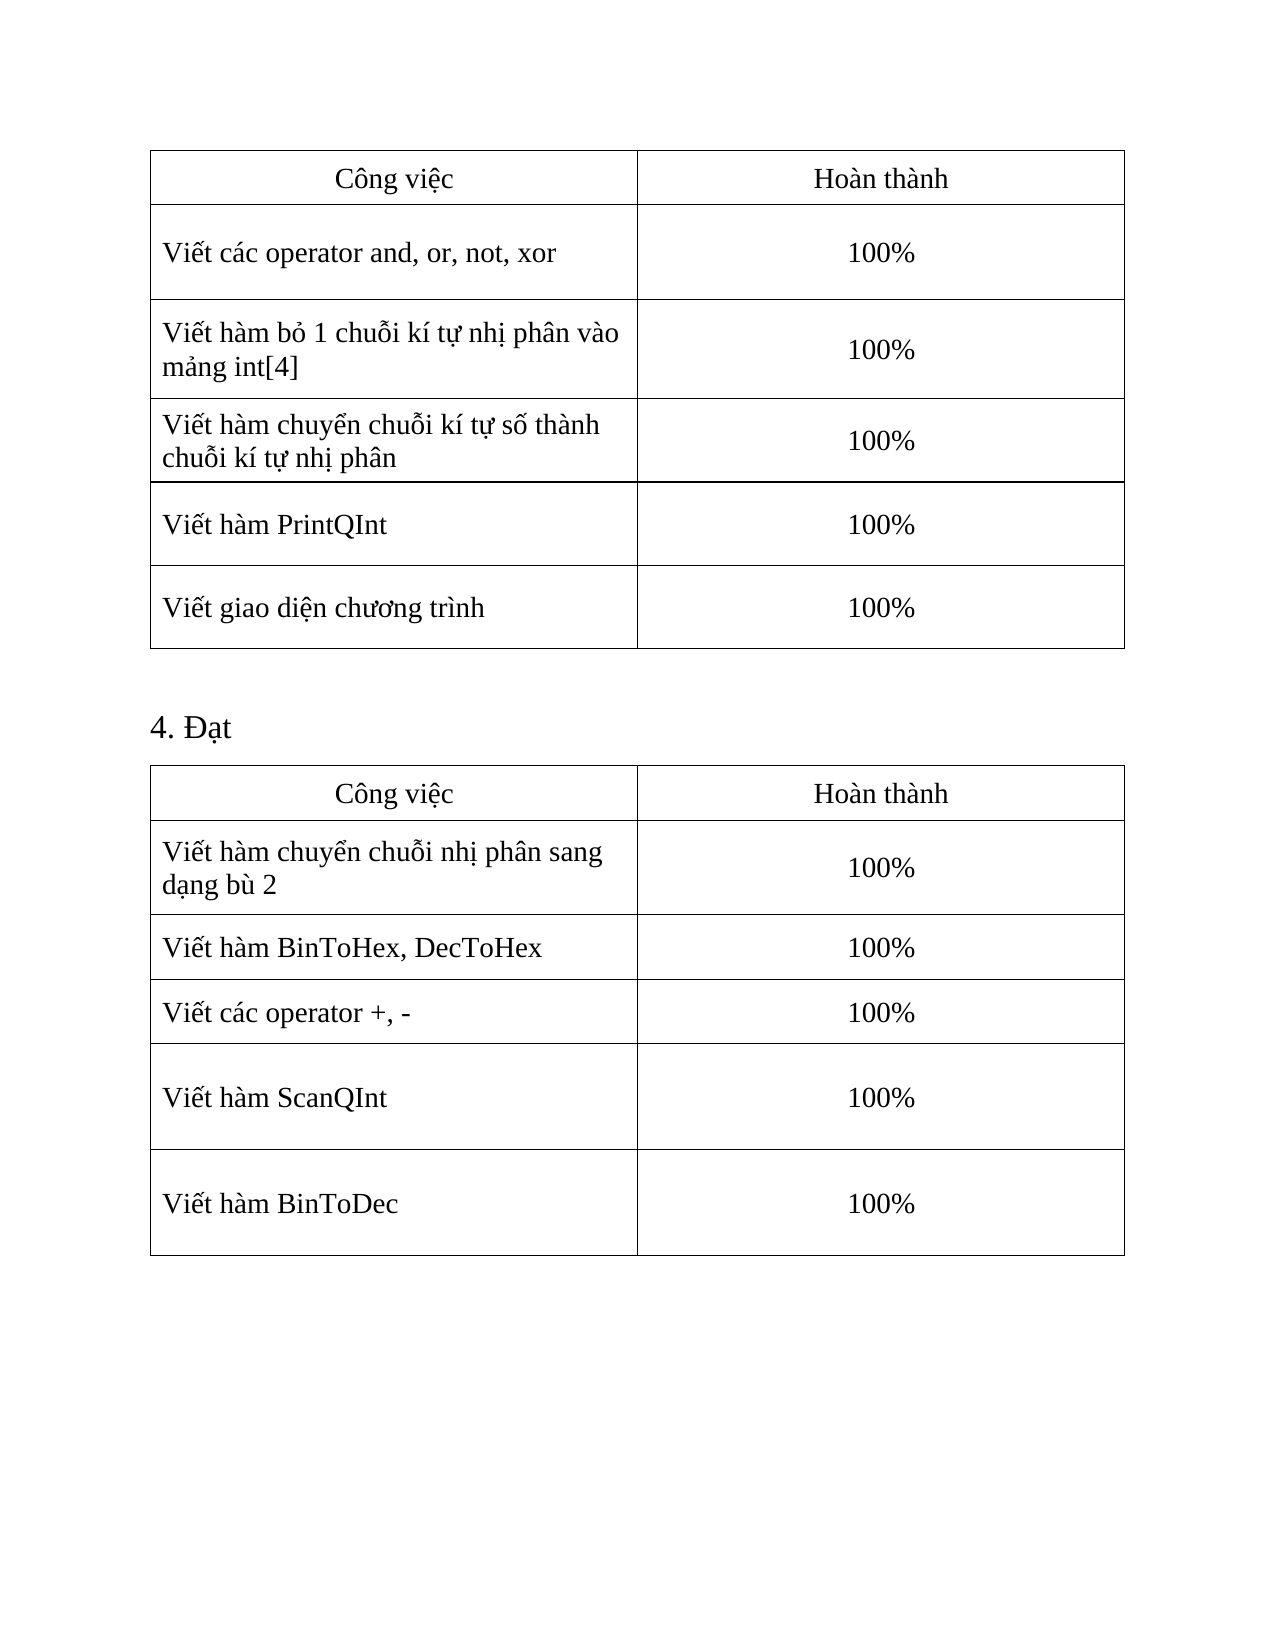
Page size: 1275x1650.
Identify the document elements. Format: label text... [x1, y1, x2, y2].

table_cell Viết hàm bỏ 1 chuỗi kí tự nhị phân vào mảng int[4] [151, 300, 637, 398]
table_cell Viết hàm PrintQInt [151, 483, 637, 565]
table_cell Viết hàm ScanQInt [151, 1044, 637, 1149]
table_cell Viết các operator and, or, not, xor [151, 205, 637, 299]
table_cell Viết các operator +, - [151, 980, 637, 1043]
table_cell 100% [638, 1150, 1124, 1255]
table_cell 100% [638, 915, 1124, 979]
table_cell Viết hàm BinToHex, DecToHex [151, 915, 637, 979]
text 4. Đạt [150, 707, 1125, 746]
table_cell 100% [638, 483, 1124, 565]
table_header Hoàn thành [638, 151, 1124, 204]
table_cell 100% [638, 399, 1124, 481]
table_cell 100% [638, 821, 1124, 914]
table_cell 100% [638, 980, 1124, 1043]
table_header Công việc [151, 151, 637, 204]
table_cell 100% [638, 1044, 1124, 1149]
table_cell Viết hàm BinToDec [151, 1150, 637, 1255]
table_header Hoàn thành [638, 766, 1124, 819]
table_cell Viết giao diện chương trình [151, 566, 637, 648]
table_cell 100% [638, 566, 1124, 648]
table_header Công việc [151, 766, 637, 819]
table_cell Viết hàm chuyển chuỗi kí tự số thành chuỗi kí tự nhị phân [151, 399, 637, 481]
table_cell Viết hàm chuyển chuỗi nhị phân sang dạng bù 2 [151, 821, 637, 914]
table_cell 100% [638, 205, 1124, 299]
table_cell 100% [638, 300, 1124, 398]
